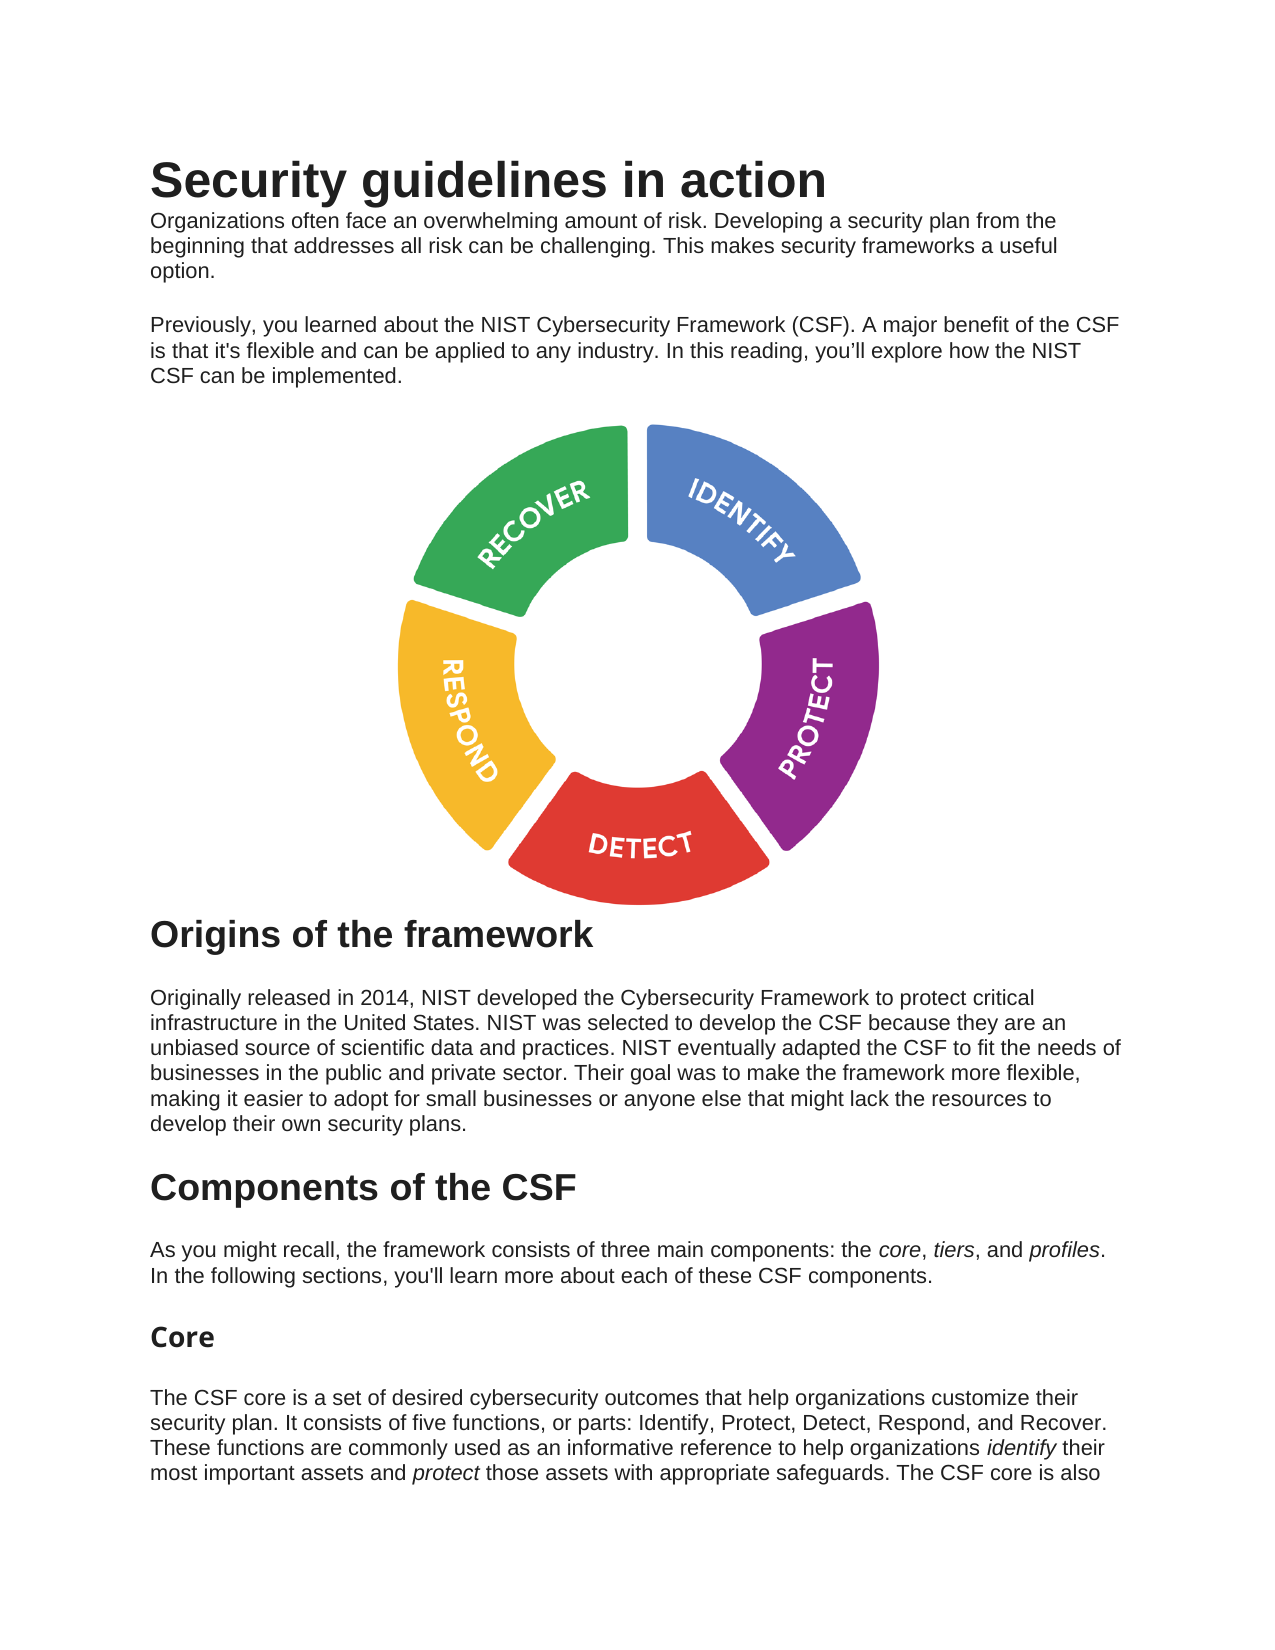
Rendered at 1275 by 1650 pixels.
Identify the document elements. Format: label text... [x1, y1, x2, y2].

text Organizations often face an overwhelming amount of risk. Developing a security plan from the beginning that addresses all risk can be challenging. This makes security frameworks a useful option. [150, 207, 1125, 283]
text Security guidelines in action [150, 150, 1125, 207]
text Previously, you learned about the NIST Cybersecurity Framework (CSF). A major benefit of the CSF is that it's flexible and can be applied to any industry. In this reading, you’ll explore how the NIST CSF can be implemented. [150, 312, 1125, 388]
text Components of the CSF [150, 1165, 1125, 1208]
picture [150, 417, 1125, 913]
text Originally released in 2014, NIST developed the Cybersecurity Framework to protect critical infrastructure in the United States. NIST was selected to develop the CSF because they are an unbiased source of scientific data and practices. NIST eventually adapted the CSF to fit the needs of businesses in the public and private sector. Their goal was to make the framework more flexible, making it easier to adopt for small businesses or anyone else that might lack the resources to develop their own security plans. [150, 985, 1125, 1136]
text Core [150, 1317, 1125, 1355]
text As you might recall, the framework consists of three main components: the core, tiers, and profiles. In the following sections, you'll learn more about each of these CSF components. [150, 1237, 1125, 1288]
text Origins of the framework [150, 913, 1125, 956]
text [150, 1384, 1125, 1485]
